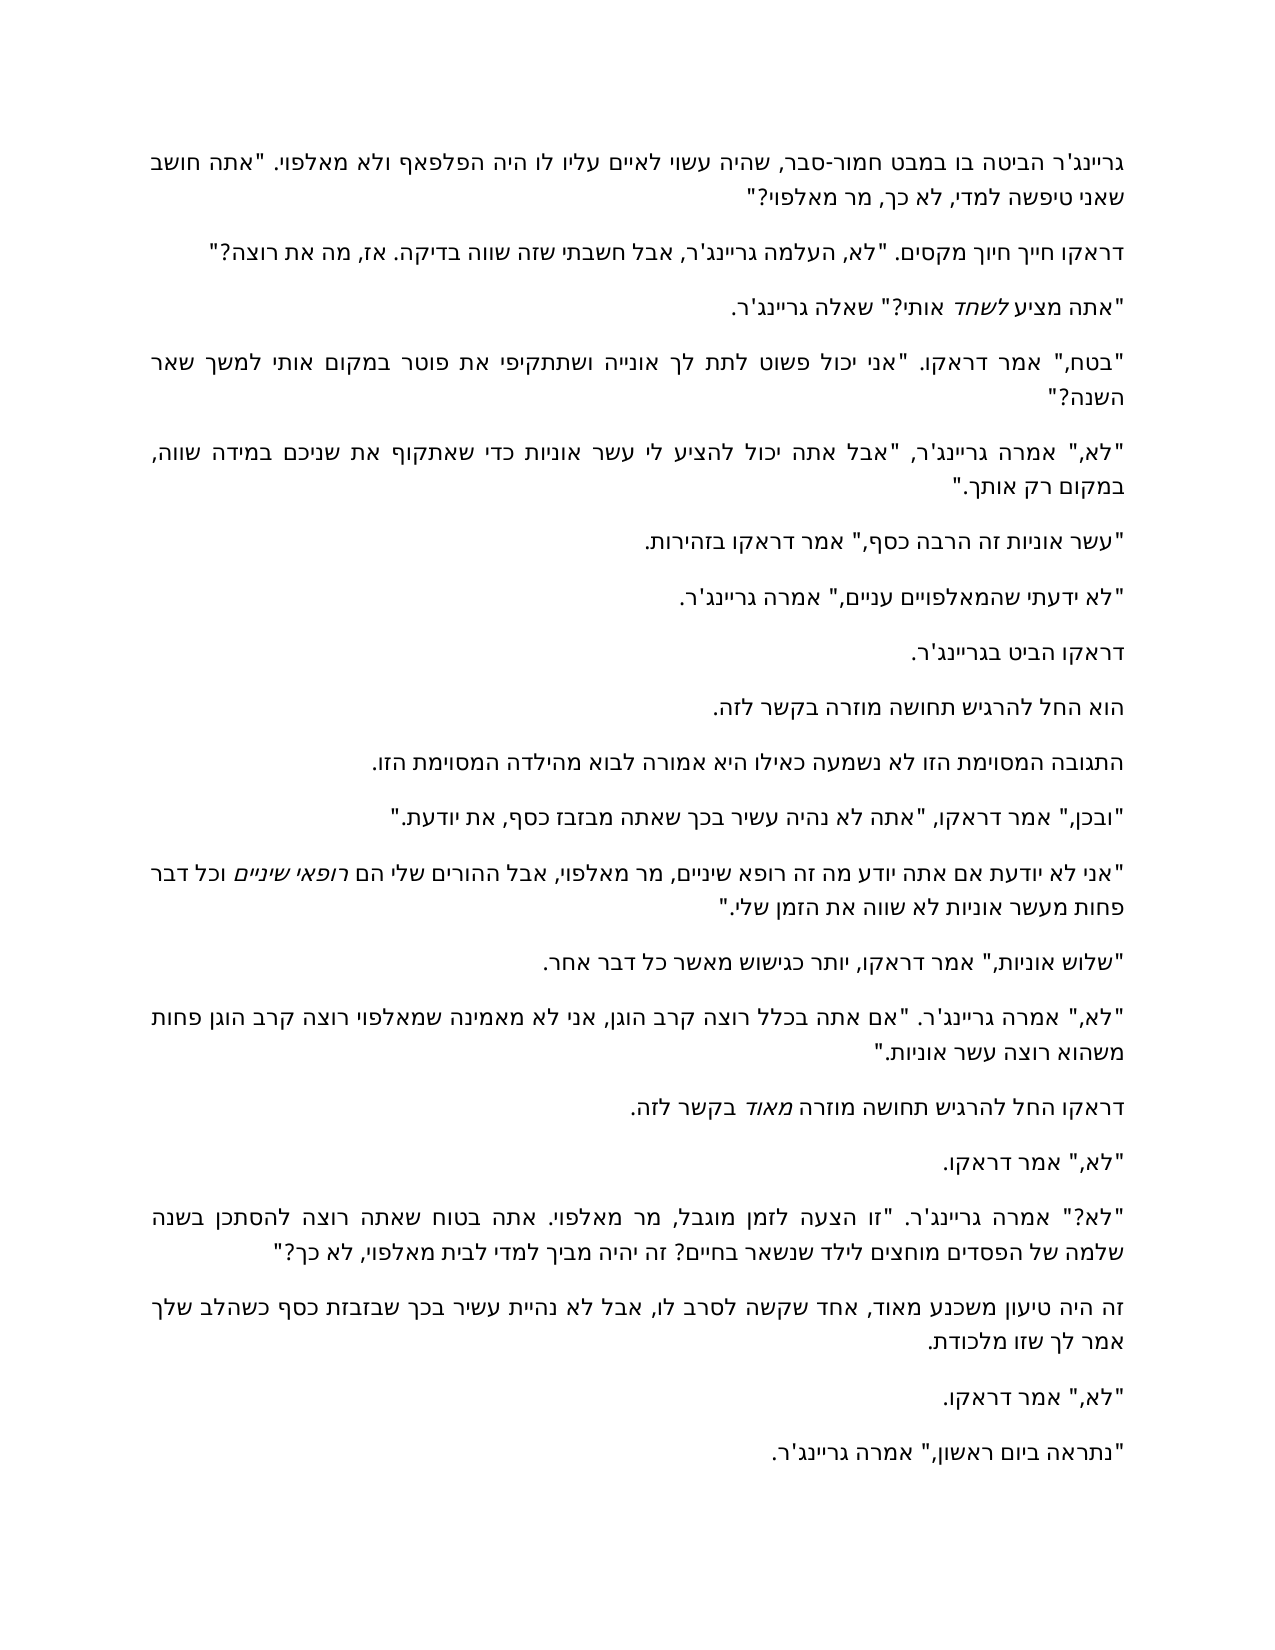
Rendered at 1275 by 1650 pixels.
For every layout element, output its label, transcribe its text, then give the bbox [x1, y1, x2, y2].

text התגובה המסוימת הזו לא נשמעה כאילו היא אמורה לבוא מהילדה המסוימת הזו. [150, 750, 1125, 780]
text "שלוש אוניות," אמר דראקו, יותר כגישוש מאשר כל דבר אחר. [150, 950, 1125, 980]
text גריינג'ר הביטה בו במבט חמור-סבר, שהיה עשוי לאיים עליו לו היה הפלפאף ולא מאלפוי. "אתה חושב שאני טיפשה למדי, לא כך, מר מאלפוי?" [150, 150, 1125, 214]
text "לא," אמר דראקו. [150, 1150, 1125, 1180]
text הוא החל להרגיש תחושה מוזרה בקשר לזה. [150, 695, 1125, 725]
text "עשר אוניות זה הרבה כסף," אמר דראקו בזהירות. [150, 529, 1125, 559]
text "בטח," אמר דראקו. "אני יכול פשוט לתת לך אונייה ושתתקיפי את פוטר במקום אותי למשך שאר השנה?" [150, 350, 1125, 414]
text "אני לא יודעת אם אתה יודע מה זה רופא שיניים, מר מאלפוי, אבל ההורים שלי הם רופאי שיניים וכל דבר פחות מעשר אוניות לא שווה את הזמן שלי." [150, 860, 1125, 925]
text "לא," אמר דראקו. [150, 1384, 1125, 1414]
text דראקו החל להרגיש תחושה מוזרה מאוד בקשר לזה. [150, 1095, 1125, 1125]
text "לא?" אמרה גריינג'ר. "זו הצעה לזמן מוגבל, מר מאלפוי. אתה בטוח שאתה רוצה להסתכן בשנה שלמה של הפסדים מוחצים לילד שנשאר בחיים? זה יהיה מביך למדי לבית מאלפוי, לא כך?" [150, 1205, 1125, 1269]
text דראקו הביט בגריינג'ר. [150, 639, 1125, 669]
text "נתראה ביום ראשון," אמרה גריינג'ר. [150, 1439, 1125, 1469]
text "ובכן," אמר דראקו, "אתה לא נהיה עשיר בכך שאתה מבזבז כסף, את יודעת." [150, 805, 1125, 835]
text דראקו חייך חיוך מקסים. "לא, העלמה גריינג'ר, אבל חשבתי שזה שווה בדיקה. אז, מה את רוצה?" [150, 239, 1125, 269]
text זה היה טיעון משכנע מאוד, אחד שקשה לסרב לו, אבל לא נהיית עשיר בכך שבזבזת כסף כשהלב שלך אמר לך שזו מלכודת. [150, 1295, 1125, 1359]
text "לא ידעתי שהמאלפויים עניים," אמרה גריינג'ר. [150, 584, 1125, 614]
text "לא," אמרה גריינג'ר. "אם אתה בכלל רוצה קרב הוגן, אני לא מאמינה שמאלפוי רוצה קרב הוגן פחות משהוא רוצה עשר אוניות." [150, 1005, 1125, 1069]
text "לא," אמרה גריינג'ר, "אבל אתה יכול להציע לי עשר אוניות כדי שאתקוף את שניכם במידה שווה, במקום רק אותך." [150, 439, 1125, 504]
text "אתה מציע לשחד אותי?" שאלה גריינג'ר. [150, 295, 1125, 325]
